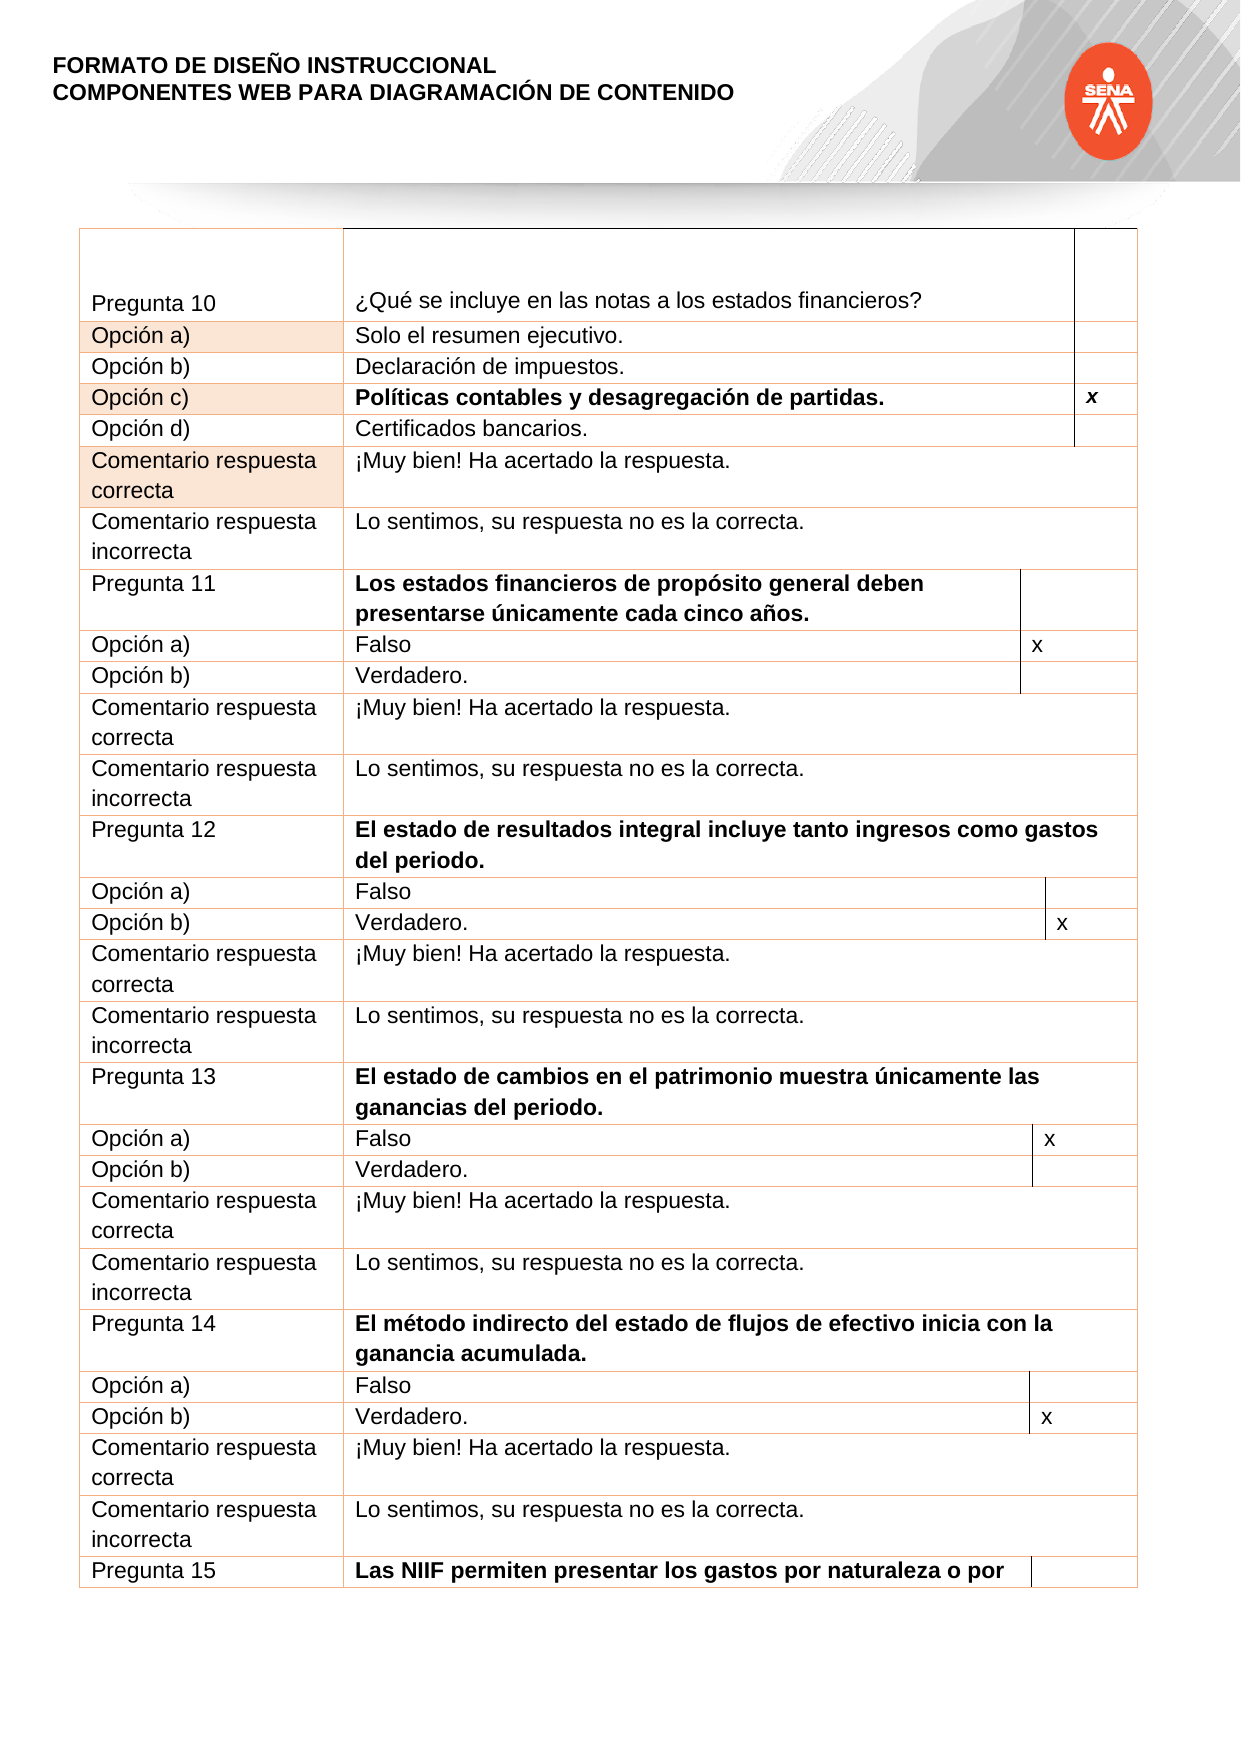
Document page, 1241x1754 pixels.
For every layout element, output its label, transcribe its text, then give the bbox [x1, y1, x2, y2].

table_cell [1030, 1372, 1137, 1402]
table_cell [1046, 878, 1137, 908]
table_cell Verdadero. [344, 662, 1020, 692]
table_cell Opción a) [80, 631, 343, 661]
table_cell Pregunta 10 [80, 229, 343, 321]
table_cell x [1046, 909, 1137, 939]
table_cell [1075, 322, 1137, 352]
table_cell Comentario respuesta correcta [80, 1187, 343, 1248]
table_cell Opción c) [80, 384, 343, 414]
table_cell Falso [344, 878, 1045, 908]
table_cell Las NIIF permiten presentar los gastos por naturaleza o por función en el estado de resultados. [344, 1557, 1031, 1587]
table_cell Opción a) [80, 322, 343, 352]
table_cell Solo el resumen ejecutivo. [344, 322, 1074, 352]
table_cell x [1021, 631, 1137, 661]
table_cell Verdadero. [344, 1156, 1032, 1186]
table_cell Falso [344, 1372, 1029, 1402]
table_cell [1075, 229, 1137, 321]
table_cell ¡Muy bien! Ha acertado la respuesta. [344, 694, 1137, 754]
table_cell Comentario respuesta correcta [80, 694, 343, 754]
table_cell x [1075, 384, 1137, 414]
table_cell Pregunta 13 [80, 1063, 343, 1124]
table_cell Comentario respuesta incorrecta [80, 1496, 343, 1556]
table_cell Los estados financieros de propósito general deben presentarse únicamente cada cinco años. [344, 570, 1020, 630]
table_cell Pregunta 12 [80, 816, 343, 877]
table_cell Políticas contables y desagregación de partidas. [344, 384, 1074, 414]
table_cell Comentario respuesta incorrecta [80, 755, 343, 815]
table_cell Lo sentimos, su respuesta no es la correcta. [344, 1002, 1137, 1062]
table_cell Opción b) [80, 662, 343, 692]
table_cell Opción d) [80, 415, 343, 446]
table_cell Opción a) [80, 1372, 343, 1402]
table_cell El estado de resultados integral incluye tanto ingresos como gastos del periodo. [344, 816, 1137, 877]
table_cell Declaración de impuestos. [344, 353, 1074, 383]
table_cell Lo sentimos, su respuesta no es la correcta. [344, 1496, 1137, 1556]
table_cell ¡Muy bien! Ha acertado la respuesta. [344, 447, 1137, 507]
table_cell [1021, 570, 1137, 630]
table_cell Pregunta 14 [80, 1310, 343, 1371]
table_cell El estado de cambios en el patrimonio muestra únicamente las ganancias del periodo. [344, 1063, 1137, 1124]
table_cell Lo sentimos, su respuesta no es la correcta. [344, 755, 1137, 815]
table_cell Comentario respuesta correcta [80, 1434, 343, 1494]
table_cell Pregunta 15 [80, 1557, 343, 1587]
table_cell Opción a) [80, 878, 343, 908]
table_cell Lo sentimos, su respuesta no es la correcta. [344, 1249, 1137, 1309]
table_cell [1075, 353, 1137, 383]
table_cell Verdadero. [344, 1403, 1029, 1433]
table_cell Opción b) [80, 909, 343, 939]
table_cell El método indirecto del estado de flujos de efectivo inicia con la ganancia acumulada. [344, 1310, 1137, 1371]
table_cell ¡Muy bien! Ha acertado la respuesta. [344, 940, 1137, 1001]
table_cell Opción b) [80, 1403, 343, 1433]
table_cell Opción b) [80, 1156, 343, 1186]
table_cell ¿Qué se incluye en las notas a los estados financieros? [344, 229, 1074, 321]
table_cell Comentario respuesta incorrecta [80, 1002, 343, 1062]
table_cell Comentario respuesta correcta [80, 447, 343, 507]
table_cell Opción a) [80, 1125, 343, 1155]
table_cell Opción b) [80, 353, 343, 383]
table_cell [1075, 415, 1137, 446]
table_cell Falso [344, 1125, 1032, 1155]
table_cell x [1030, 1403, 1137, 1433]
table_cell x [1033, 1125, 1137, 1155]
table_cell [1033, 1156, 1137, 1186]
table_cell Certificados bancarios. [344, 415, 1074, 446]
table_cell ¡Muy bien! Ha acertado la respuesta. [344, 1434, 1137, 1494]
table_cell Falso [344, 631, 1020, 661]
table_cell Comentario respuesta correcta [80, 940, 343, 1001]
table_cell ¡Muy bien! Ha acertado la respuesta. [344, 1187, 1137, 1248]
table_cell Lo sentimos, su respuesta no es la correcta. [344, 508, 1137, 568]
picture [0, 0, 1241, 229]
table_cell Comentario respuesta incorrecta [80, 1249, 343, 1309]
table_cell Comentario respuesta incorrecta [80, 508, 343, 568]
table_cell [1021, 662, 1137, 692]
table_cell [1032, 1557, 1137, 1587]
table_cell Verdadero. [344, 909, 1045, 939]
table_cell Pregunta 11 [80, 570, 343, 630]
